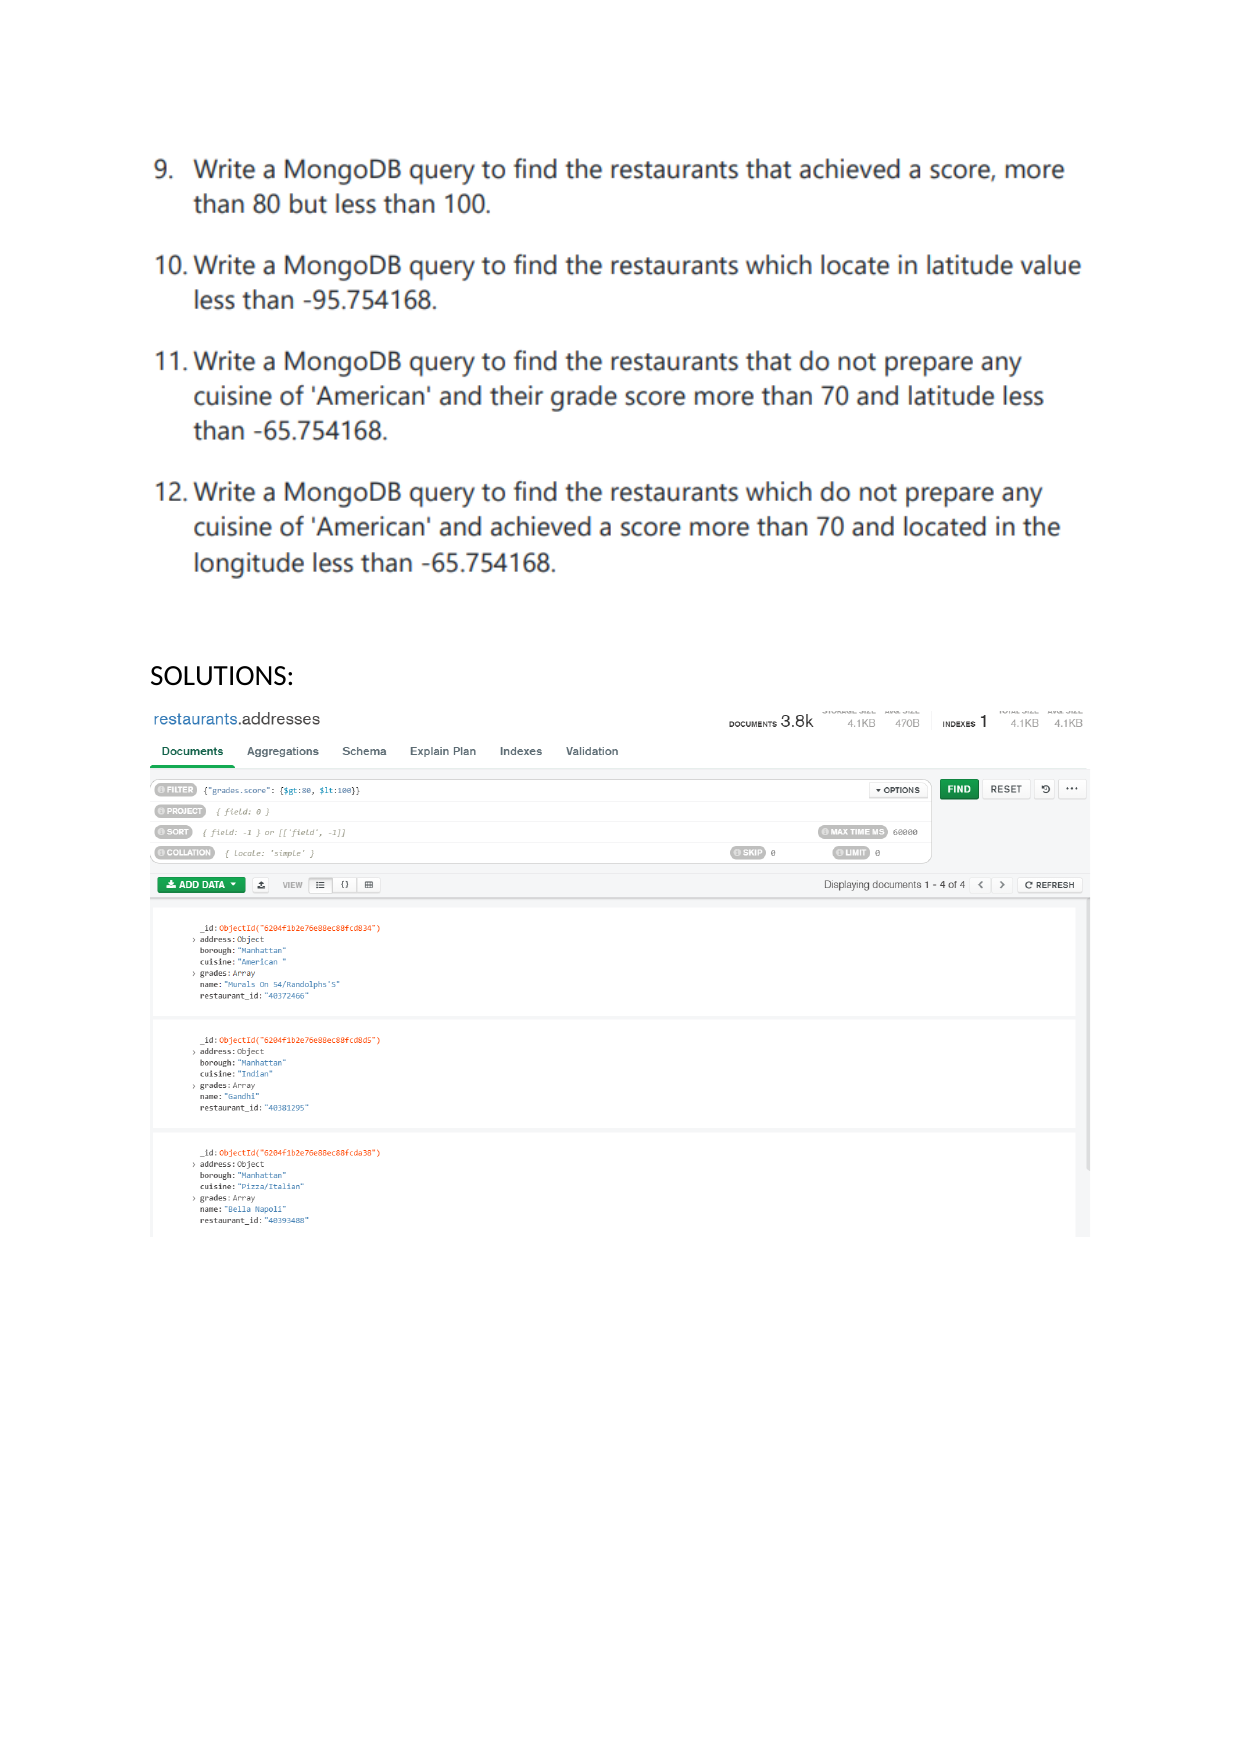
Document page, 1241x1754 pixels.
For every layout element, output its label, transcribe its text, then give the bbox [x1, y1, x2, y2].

text SOLUTIONS: [150, 657, 1090, 692]
picture [150, 711, 1091, 1237]
picture [150, 150, 1091, 583]
